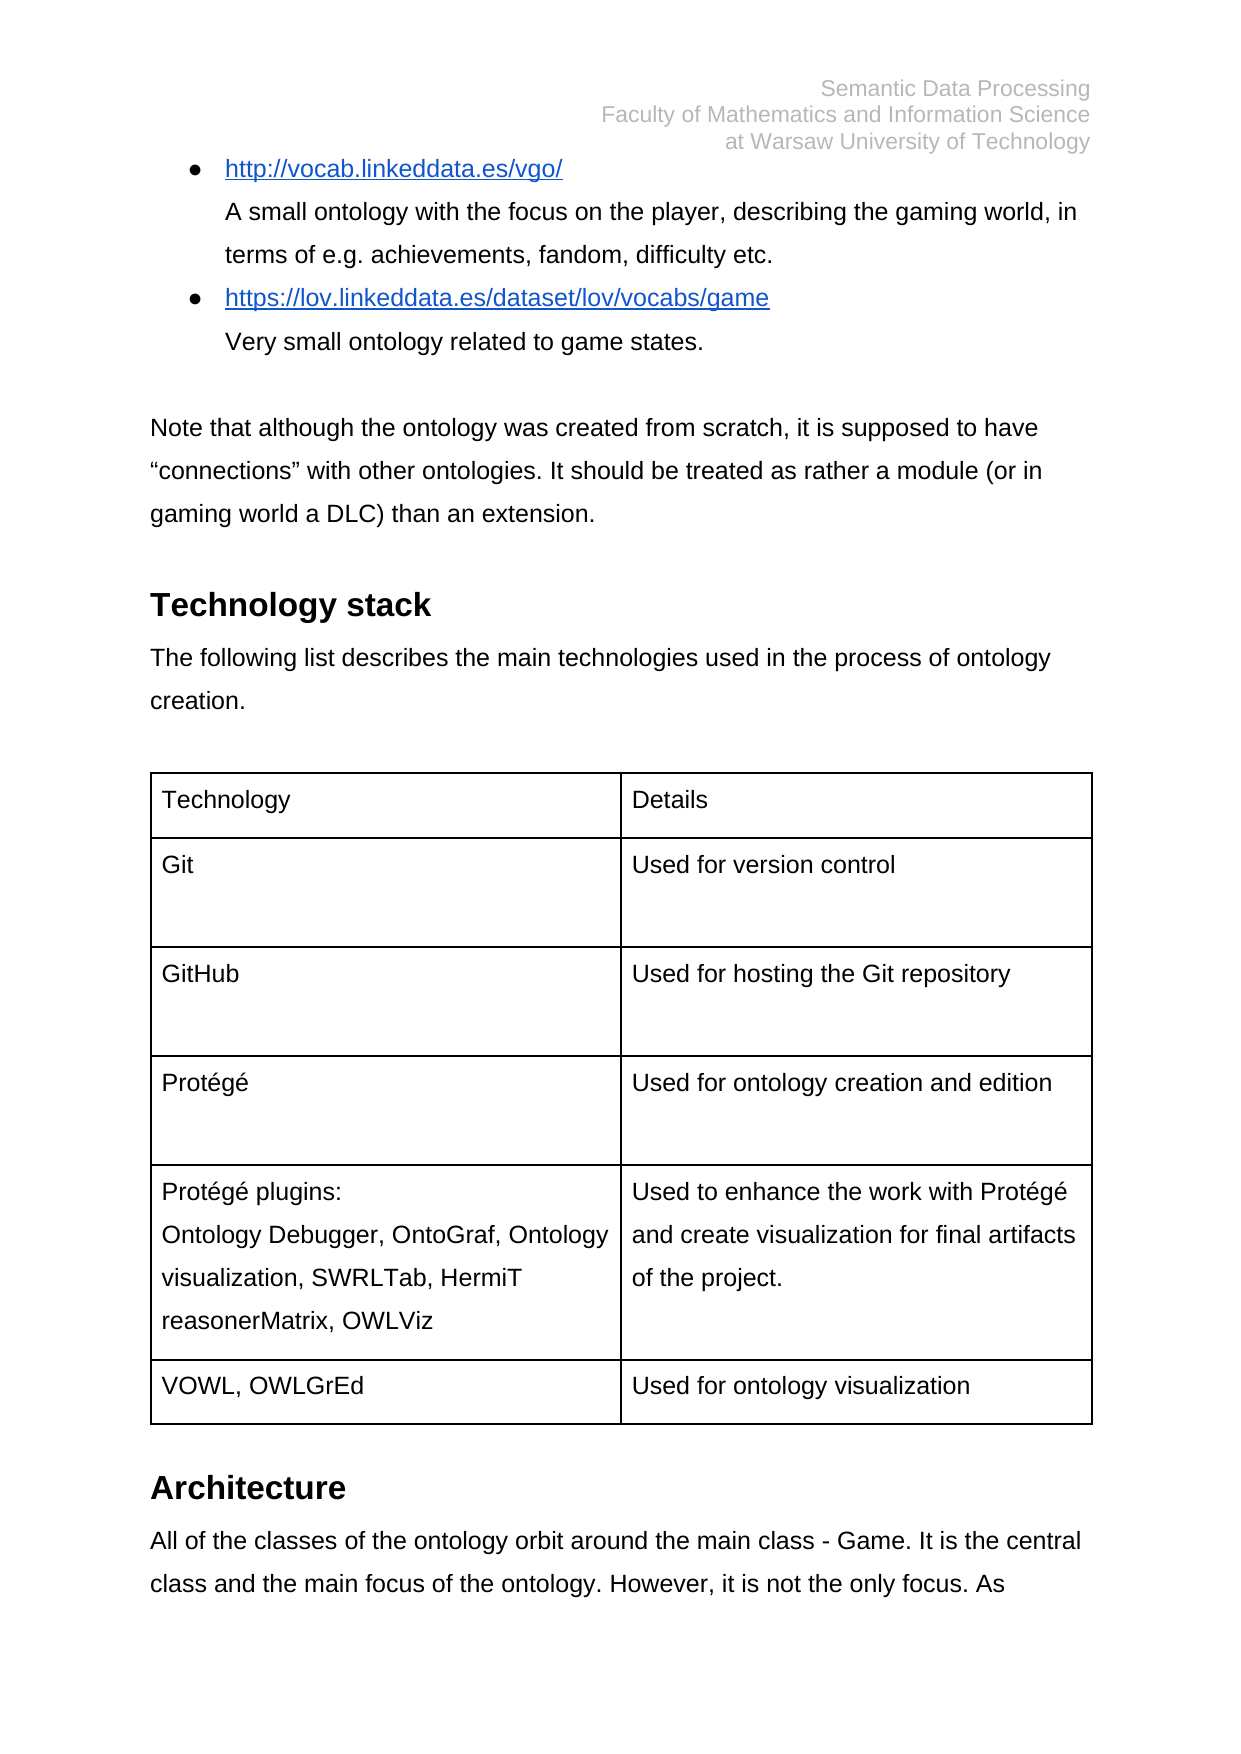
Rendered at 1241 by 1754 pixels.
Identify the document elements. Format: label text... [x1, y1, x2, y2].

text Technology stack [150, 585, 1090, 624]
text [150, 1526, 1090, 1598]
table_cell Used for ontology creation and edition [622, 1057, 1091, 1164]
table_cell GitHub [152, 948, 620, 1055]
table_cell Used to enhance the work with Protégé and create visualization for final artifacts of the project. [622, 1166, 1091, 1358]
table_header Technology [152, 774, 620, 837]
table_cell VOWL, OWLGrEd [152, 1361, 620, 1423]
text The following list describes the main technologies used in the process of ontology creation. [150, 643, 1090, 715]
table_header Details [622, 774, 1091, 837]
table_cell Used for ontology visualization [622, 1361, 1091, 1423]
text Note that although the ontology was created from scratch, it is supposed to have “connections” with other ontologies. It should be treated as rather a module (or in gaming world a DLC) than an extension. [150, 413, 1090, 528]
table_cell Used for hosting the Git repository [622, 948, 1091, 1055]
text Architecture [150, 1468, 1090, 1507]
table_cell Used for version control [622, 839, 1091, 946]
list https://lov.linkeddata.es/dataset/lov/vocabs/game Very small ontology related to game states. [187, 283, 1090, 355]
table_cell Protégé plugins: Ontology Debugger, OntoGraf, Ontology visualization, SWRLTab, HermiT reasonerMatrix, OWLViz [152, 1166, 620, 1358]
table_cell Protégé [152, 1057, 620, 1164]
table_cell Git [152, 839, 620, 946]
list http://vocab.linkeddata.es/vgo/ A small ontology with the focus on the player, describing the gaming world, in terms of e.g. achievements, fandom, difficulty etc. [187, 154, 1090, 269]
